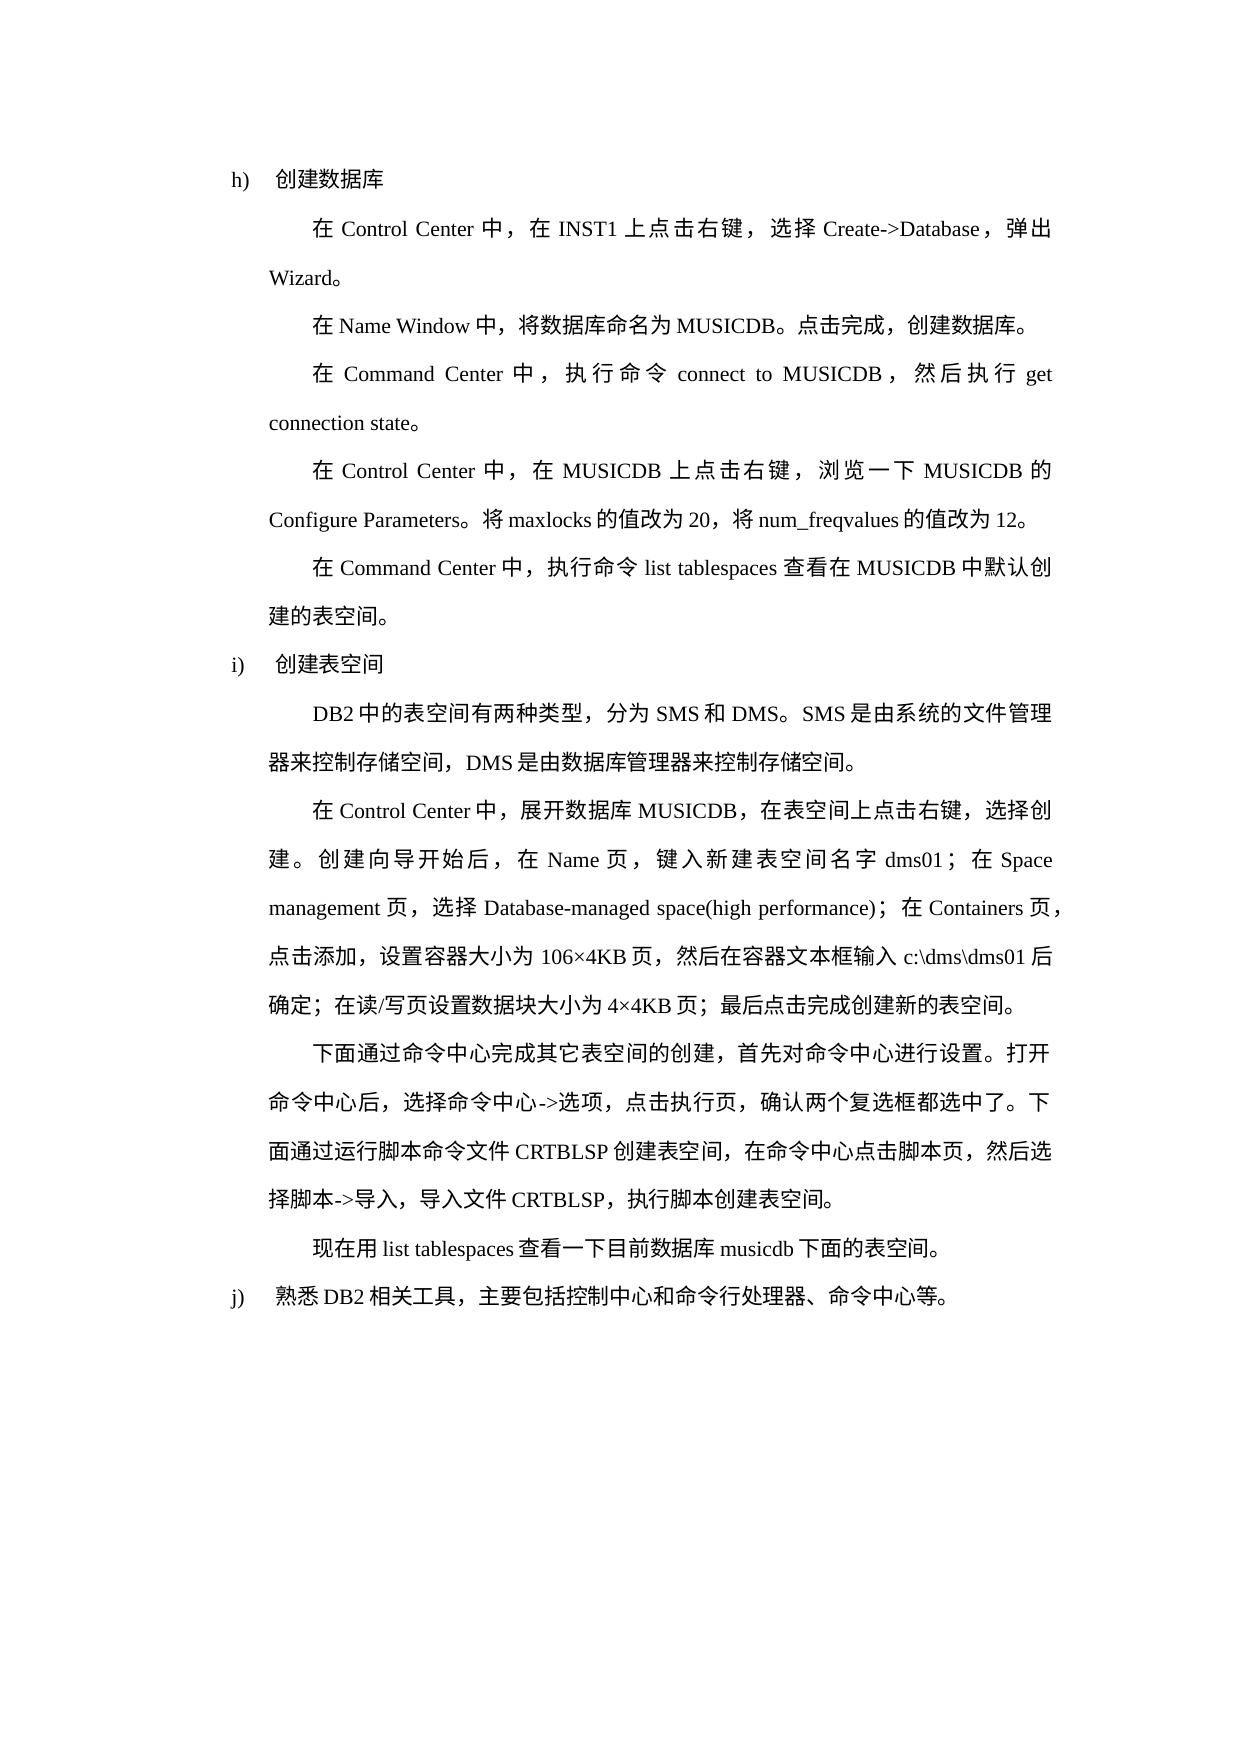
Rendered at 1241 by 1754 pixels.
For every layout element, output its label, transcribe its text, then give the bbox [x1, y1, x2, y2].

text 在Control Center中，在INST1上点击右键，选择Create->Database，弹出Wizard。 [269, 210, 1053, 292]
text 在Control Center中，在MUSICDB上点击右键，浏览一下MUSICDB的Configure Parameters。将maxlocks的值改为20，将num_freqvalues的值改为12。 [269, 453, 1053, 534]
list 熟悉DB2相关工具，主要包括控制中心和命令行处理器、命令中心等。 [231, 1279, 1053, 1311]
text 现在用list tablespaces查看一下目前数据库musicdb下面的表空间。 [269, 1230, 1053, 1263]
text 在Control Center中，展开数据库MUSICDB，在表空间上点击右键，选择创建。创建向导开始后，在Name页，键入新建表空间名字dms01；在Space management页，选择Database-managed space(high performance)；在Containers页，点击添加，设置容器大小为106×4KB页，然后在容器文本框输入c:\dms\dms01后确定；在读/写页设置数据块大小为4×4KB页；最后点击完成创建新的表空间。 [269, 792, 1053, 1020]
text 下面通过命令中心完成其它表空间的创建，首先对命令中心进行设置。打开命令中心后，选择命令中心->选项，点击执行页，确认两个复选框都选中了。下面通过运行脚本命令文件CRTBLSP创建表空间，在命令中心点击脚本页，然后选择脚本->导入，导入文件CRTBLSP，执行脚本创建表空间。 [269, 1036, 1053, 1214]
list 创建表空间 [231, 647, 1053, 679]
text 在Name Window中，将数据库命名为MUSICDB。点击完成，创建数据库。 [269, 307, 1053, 340]
text 在Command Center中，执行命令list tablespaces查看在MUSICDB中默认创建的表空间。 [269, 550, 1053, 631]
text 在Command Center中，执行命令connect to MUSICDB，然后执行get connection state。 [269, 356, 1053, 437]
text DB2中的表空间有两种类型，分为SMS和DMS。SMS是由系统的文件管理器来控制存储空间，DMS是由数据库管理器来控制存储空间。 [269, 695, 1053, 777]
list 创建数据库 [231, 162, 1053, 194]
